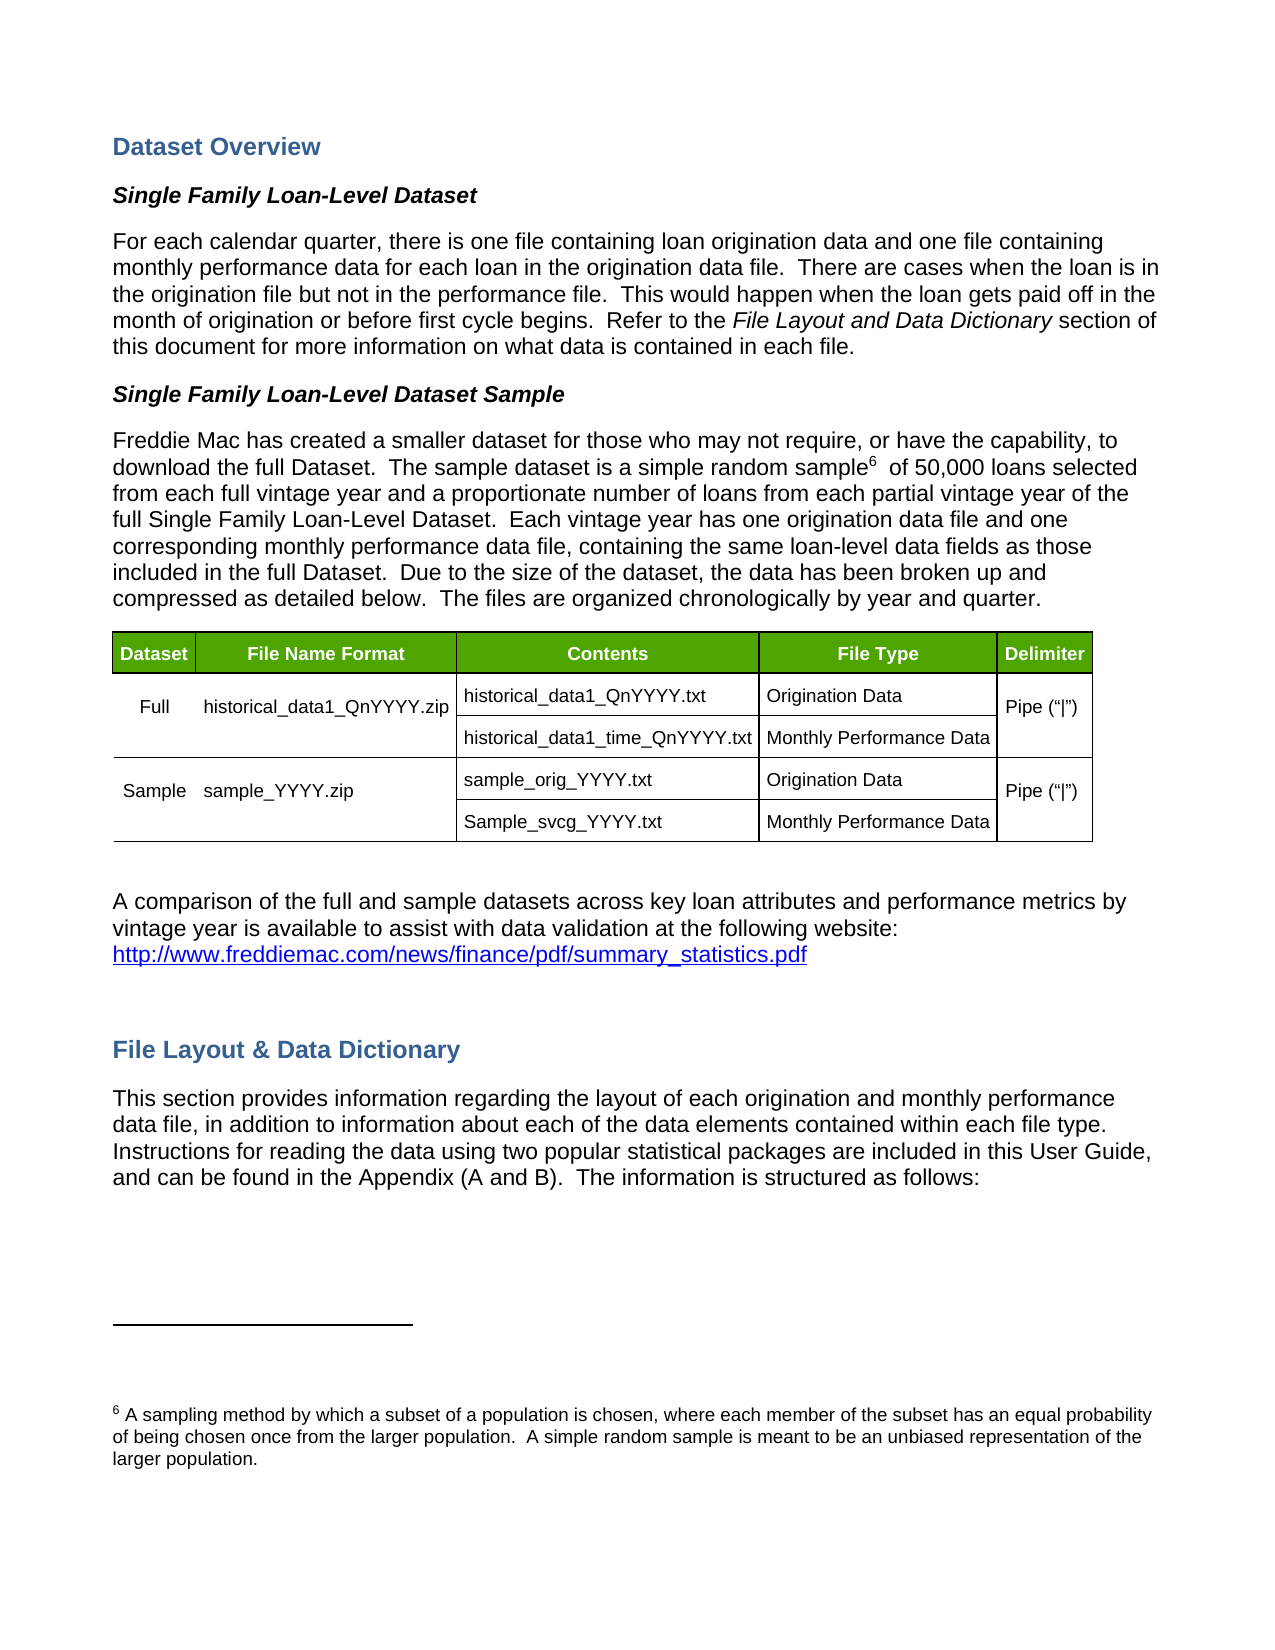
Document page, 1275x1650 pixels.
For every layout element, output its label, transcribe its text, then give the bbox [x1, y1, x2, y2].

table_header Delimiter [998, 633, 1092, 672]
table_cell historical_data1_QnYYYY.zip [195, 674, 456, 757]
table_cell historical_data1_QnYYYY.txt [457, 674, 758, 715]
table_cell Monthly Performance Data [760, 716, 996, 757]
text Single Family Loan-Level Dataset Sample [112, 381, 1275, 407]
table_cell Pipe (“|”) [998, 758, 1092, 841]
text 6 A sampling method by which a subset of a population is chosen, where each member of the subset has an equal probability of being chosen once from the larger population. A simple random sample is meant to be an unbiased representation of the larger population. [112, 1403, 1153, 1469]
table_header File Type [760, 633, 996, 672]
table_header Dataset [113, 633, 195, 672]
table_header File Name Format [196, 633, 456, 672]
text Dataset Overview [112, 132, 1275, 161]
text Single Family Loan-Level Dataset [112, 182, 1275, 208]
text This section provides information regarding the layout of each origination and monthly performance data file, in addition to information about each of the data elements contained within each file type. Instructions for reading the data using two popular statistical packages are included in this User Guide, and can be found in the Appendix (A and B). The information is structured as follows: [112, 1085, 1156, 1190]
table_cell Pipe (“|”) [998, 674, 1092, 757]
text For each calendar quarter, there is one file containing loan origination data and one file containing monthly performance data for each loan in the origination data file. There are cases when the loan is in the origination file but not in the performance file. This would happen when the loan gets paid off in the month of origination or before first cycle begins. Refer to the File Layout and Data Dictionary section of this document for more information on what data is contained in each file. [112, 228, 1164, 359]
table_cell Monthly Performance Data [760, 800, 996, 841]
table_cell Sample_svcg_YYYY.txt [457, 800, 758, 841]
table_cell Origination Data [760, 674, 996, 715]
table_cell sample_orig_YYYY.txt [457, 758, 758, 799]
text Freddie Mac has created a smaller dataset for those who may not require, or have the capability, to download the full Dataset. The sample dataset is a simple random sample6 of 50,000 loans selected from each full vintage year and a proportionate number of loans from each partial vintage year of the full Single Family Loan-Level Dataset. Each vintage year has one origination data file and one corresponding monthly performance data file, containing the same loan-level data fields as those included in the full Dataset. Due to the size of the dataset, the data has been broken up and compressed as detailed below. The files are organized chronologically by year and quarter. [112, 427, 1142, 612]
table_cell Origination Data [760, 758, 996, 799]
table_header Contents [457, 633, 758, 672]
text File Layout & Data Dictionary [112, 1035, 1275, 1064]
table_cell historical_data1_time_QnYYYY.txt [457, 716, 758, 757]
table_cell Sample [113, 758, 195, 841]
text A comparison of the full and sample datasets across key loan attributes and performance metrics by vintage year is available to assist with data validation at the following website: http://www.freddiemac.com/news/finance/pdf/summary_statistics.pdf [112, 888, 1130, 967]
table_cell Full [113, 674, 195, 757]
table_cell sample_YYYY.zip [195, 758, 456, 841]
